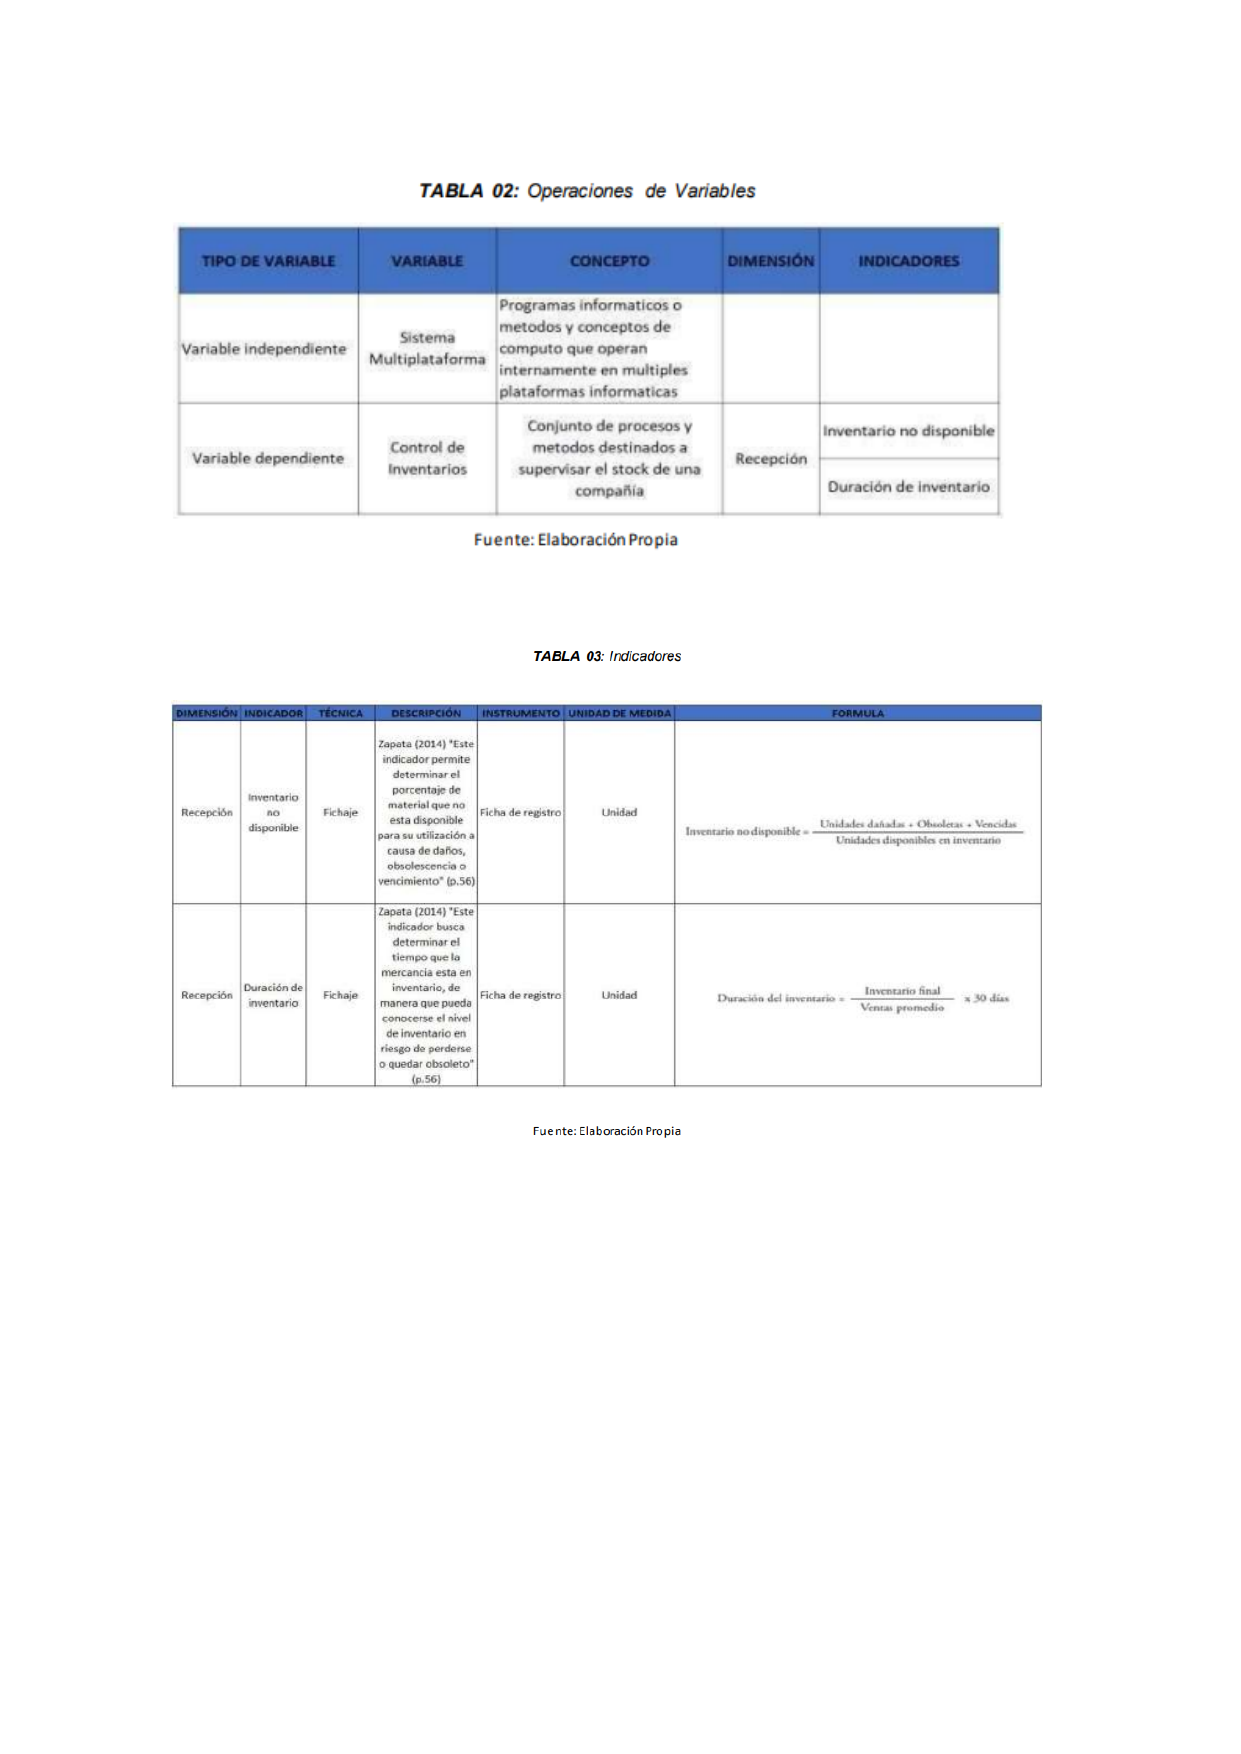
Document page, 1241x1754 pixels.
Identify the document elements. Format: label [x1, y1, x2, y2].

picture [150, 614, 1091, 1171]
picture [150, 150, 1065, 591]
